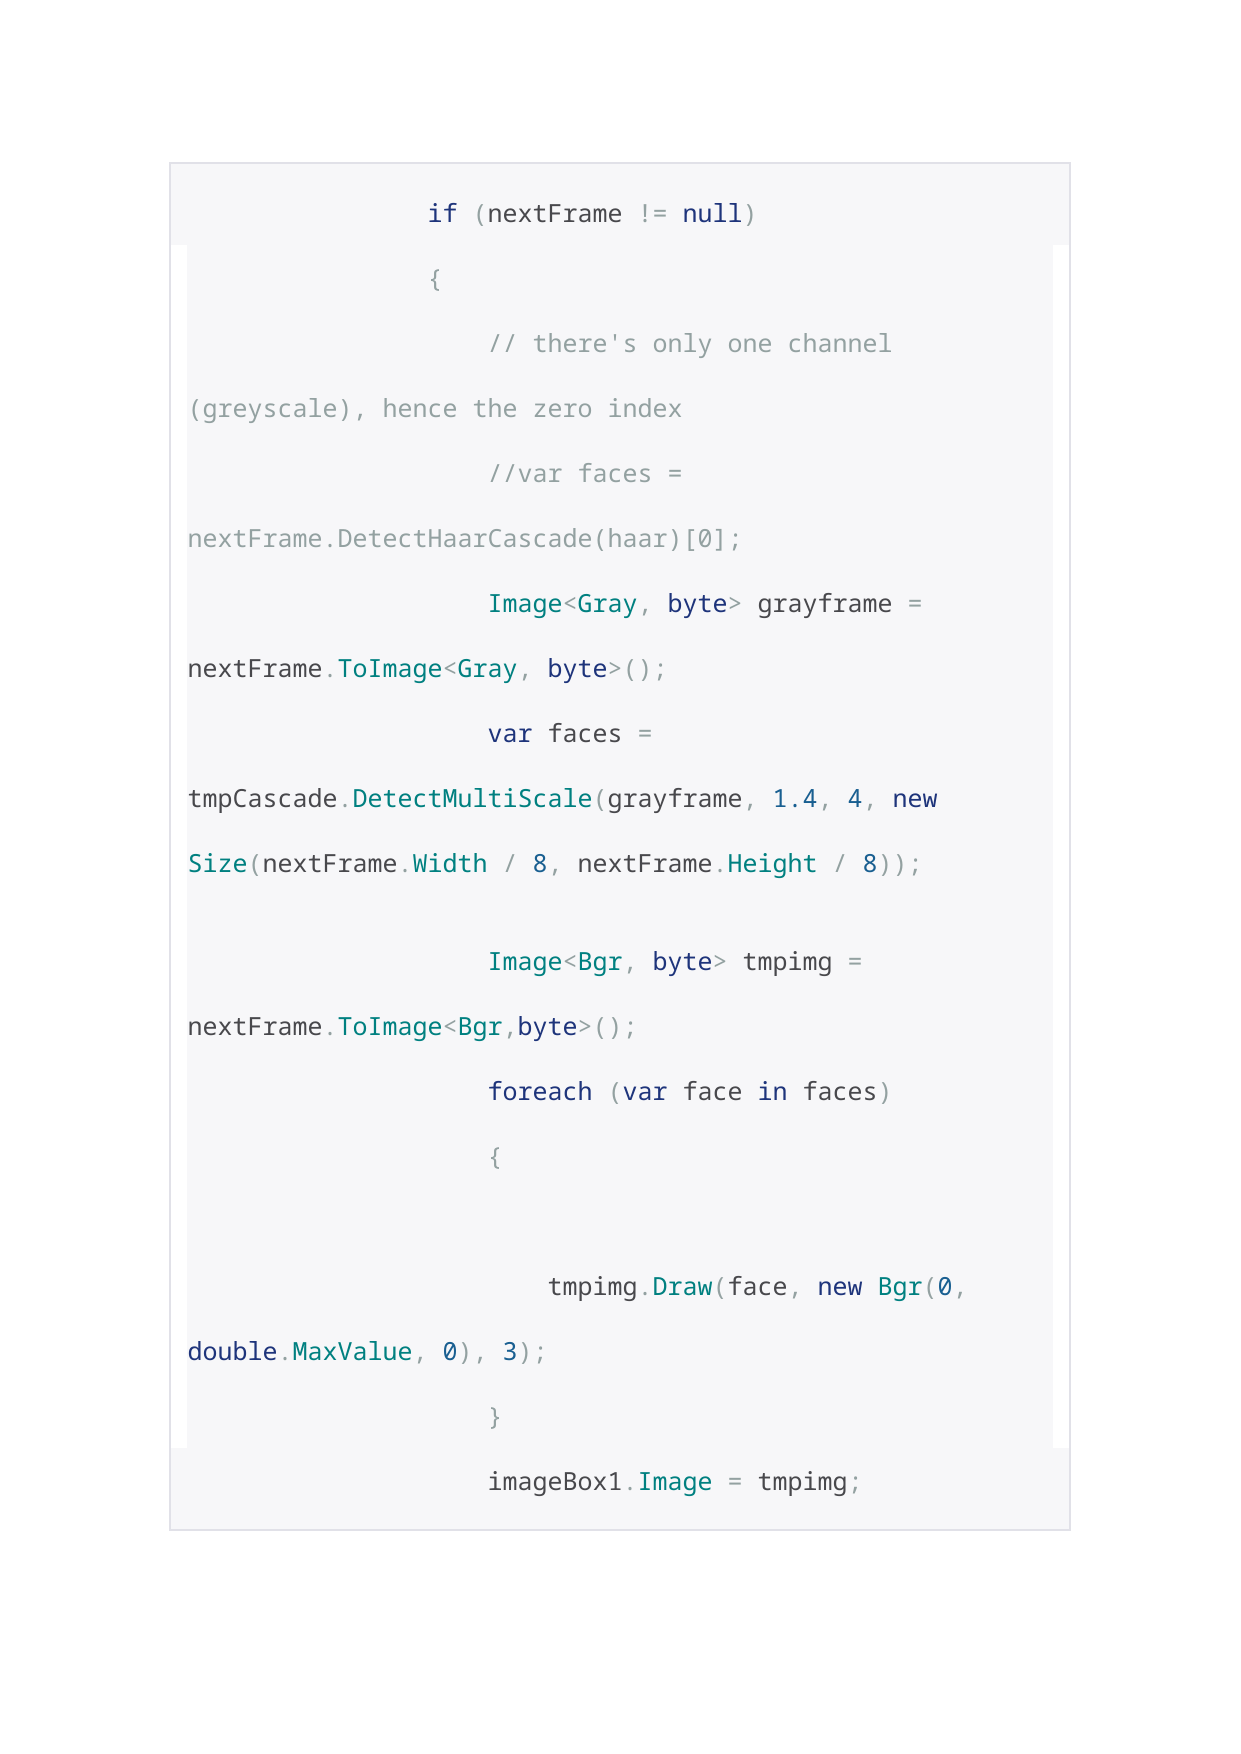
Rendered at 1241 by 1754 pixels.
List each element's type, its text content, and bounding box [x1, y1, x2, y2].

text foreach (var face in faces) [187, 1058, 1053, 1123]
text if (nextFrame != null) [171, 164, 1069, 245]
text Image<Bgr, byte> tmpimg = nextFrame.ToImage<Bgr,byte>(); [187, 928, 1053, 1058]
text Image<Gray, byte> grayframe = nextFrame.ToImage<Gray, byte>(); [187, 570, 1053, 700]
text tmpimg.Draw(face, new Bgr(0, double.MaxValue, 0), 3); [187, 1253, 1053, 1383]
text //var faces = nextFrame.DetectHaarCascade(haar)[0]; [187, 440, 1053, 570]
text } [187, 1383, 1053, 1429]
text imageBox1.Image = tmpimg; [171, 1429, 1069, 1529]
text var faces = tmpCascade.DetectMultiScale(grayframe, 1.4, 4, new Size(nextFrame.Width / 8, nextFrame.Height / 8)); [187, 700, 1053, 895]
text { [187, 1123, 1053, 1188]
text { [187, 245, 1053, 310]
text // there's only one channel (greyscale), hence the zero index [187, 310, 1053, 440]
